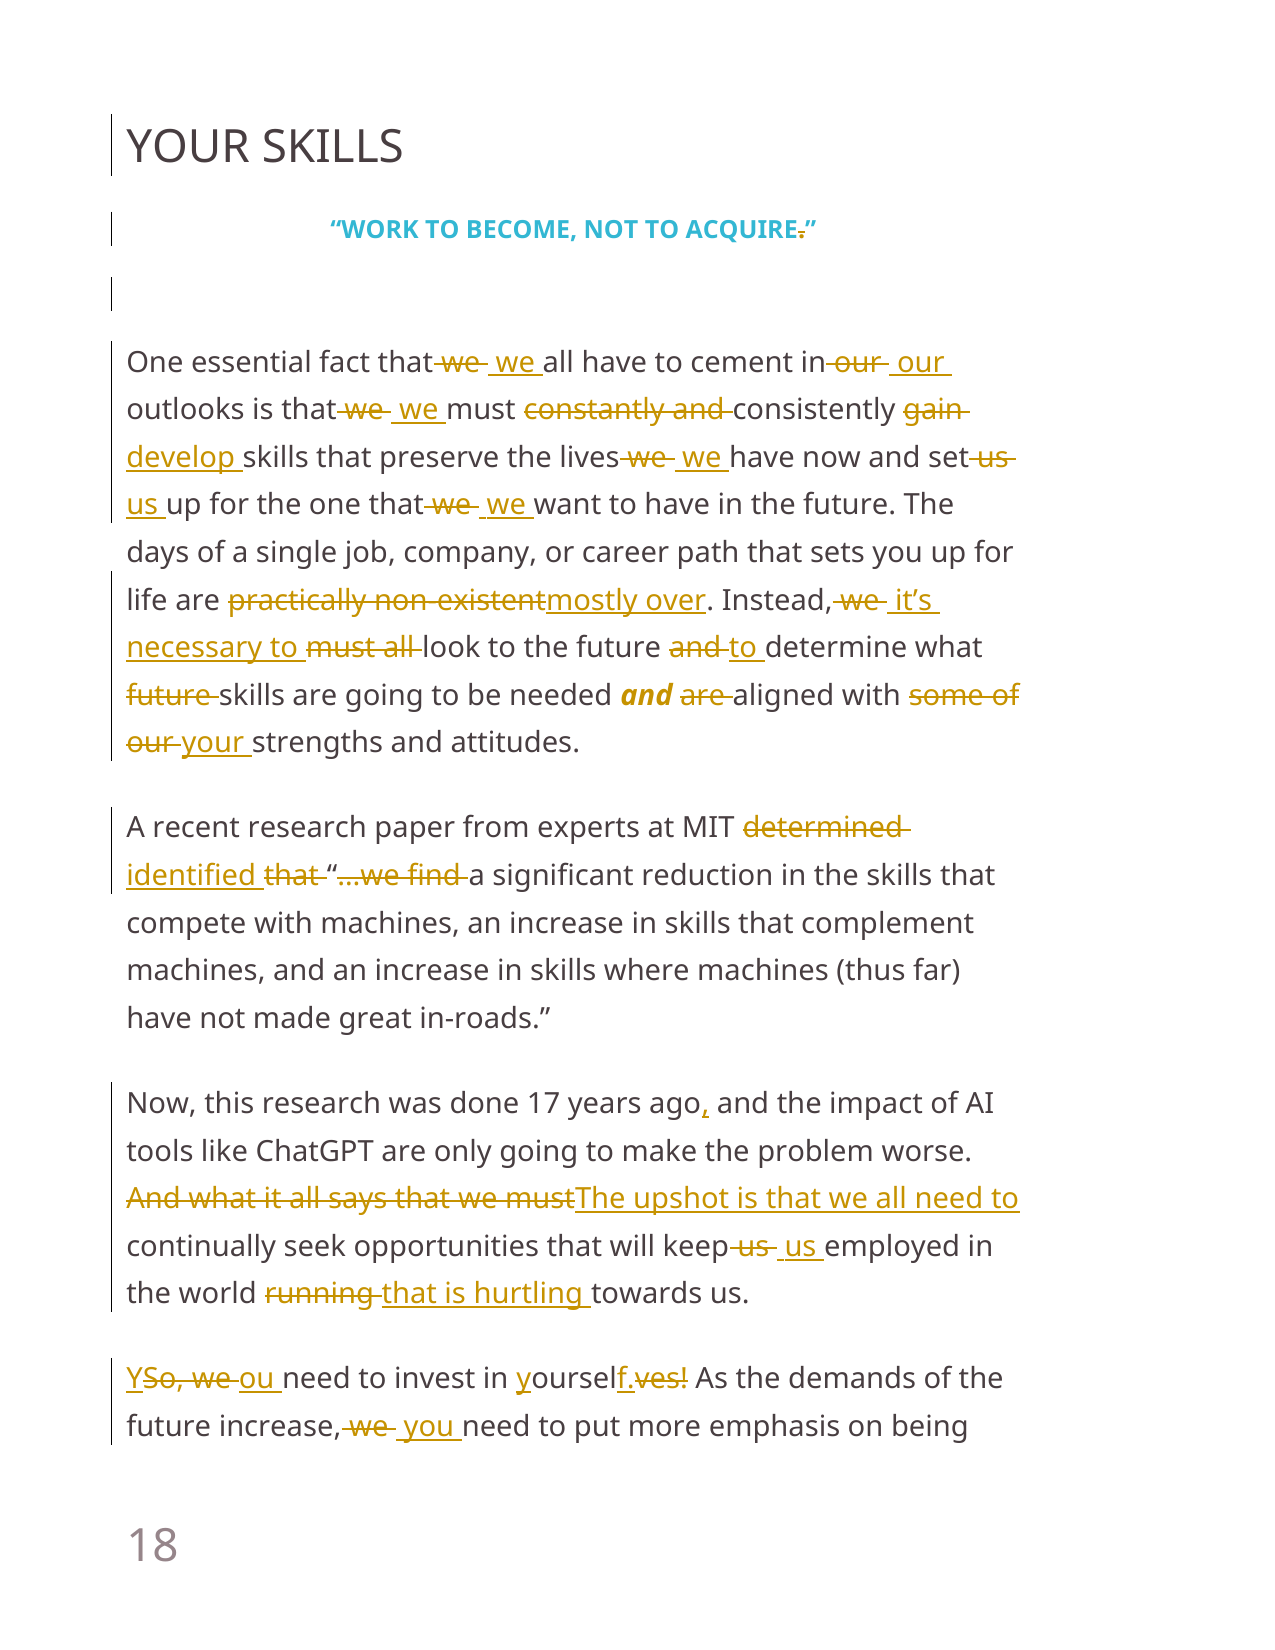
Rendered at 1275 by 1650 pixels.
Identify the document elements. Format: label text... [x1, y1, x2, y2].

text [126, 1358, 1020, 1445]
text One essential fact thatall have to cement inoutlooks is thatmust consistently skills that preserve the liveshave now and setup for the one thatwant to have in the future. The days of a single job, company, or career path that sets you up for life are . Instead,look to the future determine what skills are going to be needed and aligned with strengths and attitudes. [126, 341, 1020, 761]
subtitle “Work to become, not to acquire” [126, 212, 1020, 246]
text Now, this research was done 17 years ago and the impact of AI tools like ChatGPT are only going to make the problem worse. continually seek opportunities that will keepemployed in the world towards us. [126, 1082, 1020, 1312]
text A recent research paper from experts at MIT “a significant reduction in the skills that compete with machines, an increase in skills that complement machines, and an increase in skills where machines (thus far) have not made great in-roads.” [126, 807, 1020, 1037]
subtitle YOUR SKILLS [126, 114, 1020, 176]
